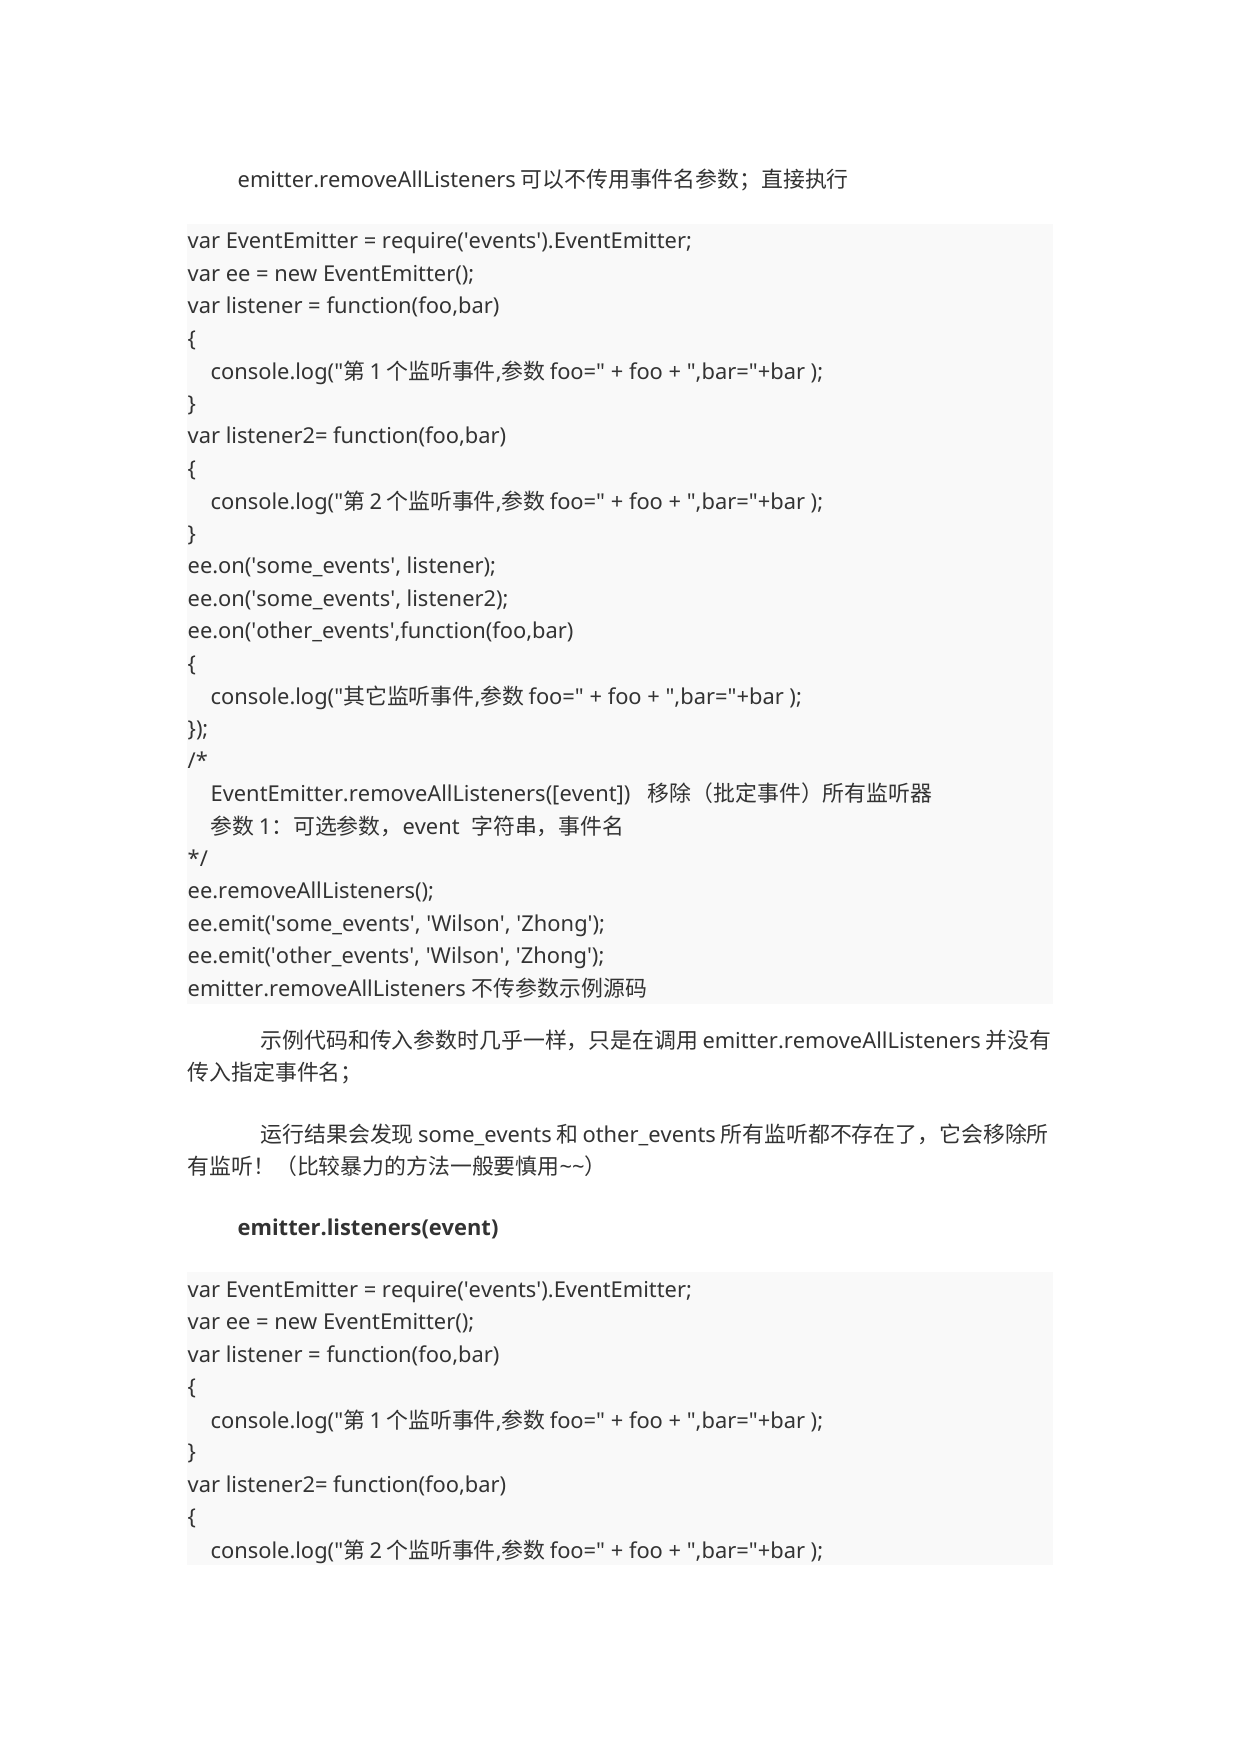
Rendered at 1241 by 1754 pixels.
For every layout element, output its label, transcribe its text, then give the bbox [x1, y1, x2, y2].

text 运行结果会发现some_events和other_events所有监听都不存在了，它会移除所有监听！（比较暴力的方法一般要慎用~~） [187, 1117, 1053, 1182]
text 示例代码和传入参数时几乎一样，只是在调用emitter.removeAllListeners并没有传入指定事件名； [187, 1022, 1053, 1087]
text emitter.listeners(event) [187, 1211, 1053, 1243]
text emitter.removeAllListeners可以不传用事件名参数；直接执行 [187, 162, 1053, 194]
text var EventEmitter = require('events').EventEmitter; var ee = new EventEmitter(); var listener = function(foo,bar) { console.log("第1个监听事件,参数foo=" + foo + ",bar="+bar ); } var listener2= function(foo,bar) { console.log("第2个监听事件,参数foo=" + foo + ",bar="+bar ); } ee.on('some_events', listener); ee.on('some_events', listener2); ee.on('other_events',function(foo,bar) { console.log("其它监听事件,参数foo=" + foo + ",bar="+bar ); }); /* EventEmitter.removeAllListeners([event]) 移除（批定事件）所有监听器 参数1：可选参数，event 字符串，事件名 */ ee.removeAllListeners(); ee.emit('some_events', 'Wilson', 'Zhong'); ee.emit('other_events', 'Wilson', 'Zhong'); emitter.removeAllListeners 不传参数示例源码 [187, 224, 1053, 1004]
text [187, 1272, 1053, 1565]
